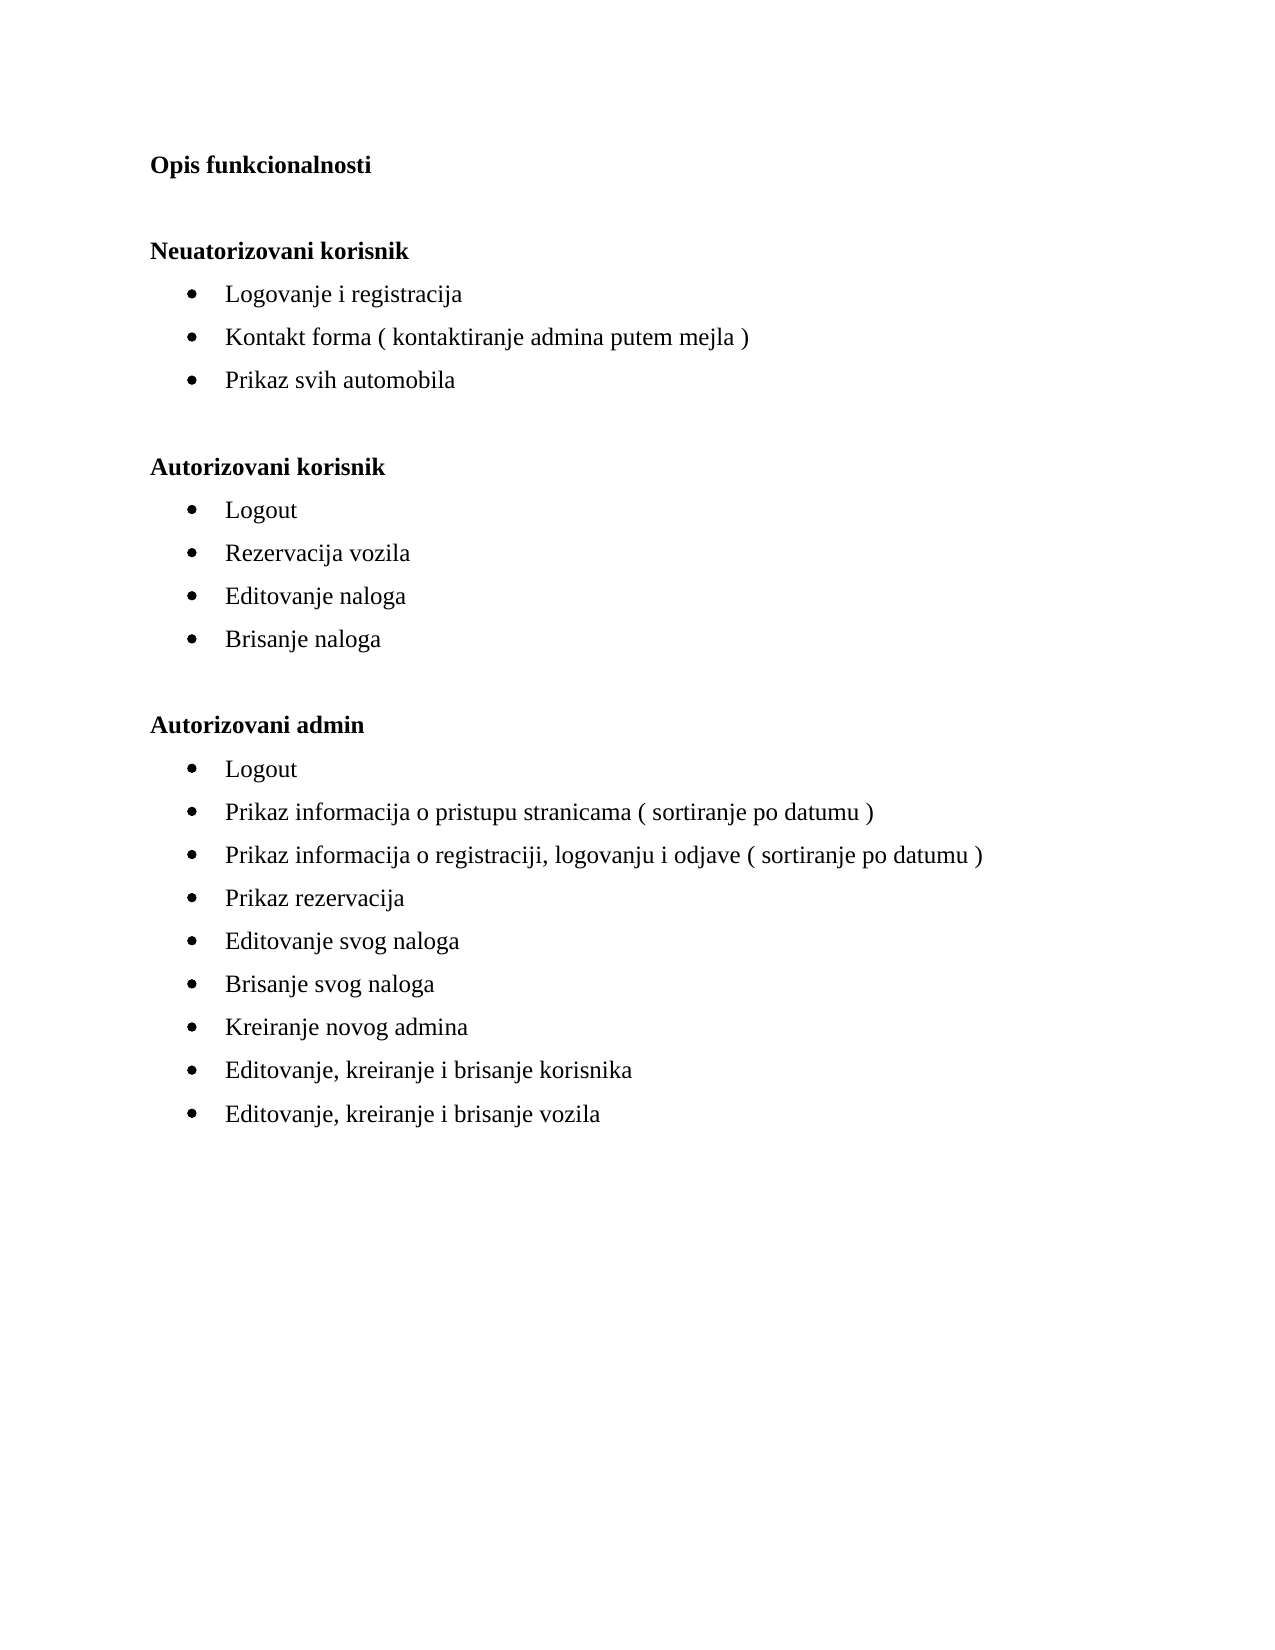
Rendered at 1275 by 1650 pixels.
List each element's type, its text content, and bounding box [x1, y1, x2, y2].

list Prikaz rezervacija [187, 883, 1125, 912]
text Neuatorizovani korisnik [150, 236, 1125, 265]
list Kreiranje novog admina [187, 1012, 1125, 1041]
list Logout [187, 754, 1125, 782]
text Autorizovani korisnik [150, 452, 1125, 481]
text Autorizovani admin [150, 711, 1125, 739]
list Editovanje, kreiranje i brisanje vozila [187, 1099, 1125, 1127]
list Logout [187, 495, 1125, 524]
list Prikaz informacija o pristupu stranicama ( sortiranje po datumu ) [187, 797, 1125, 826]
list Brisanje naloga [187, 624, 1125, 653]
list Prikaz informacija o registraciji, logovanju i odjave ( sortiranje po datumu ) [187, 840, 1125, 869]
list Editovanje naloga [187, 581, 1125, 610]
list Prikaz svih automobila [187, 366, 1125, 394]
list Editovanje svog naloga [187, 926, 1125, 955]
list Logovanje i registracija [187, 279, 1125, 308]
list Brisanje svog naloga [187, 969, 1125, 998]
list Rezervacija vozila [187, 538, 1125, 567]
list Kontakt forma ( kontaktiranje admina putem mejla ) [187, 322, 1125, 351]
list Editovanje, kreiranje i brisanje korisnika [187, 1056, 1125, 1084]
text Opis funkcionalnosti [150, 150, 1125, 179]
